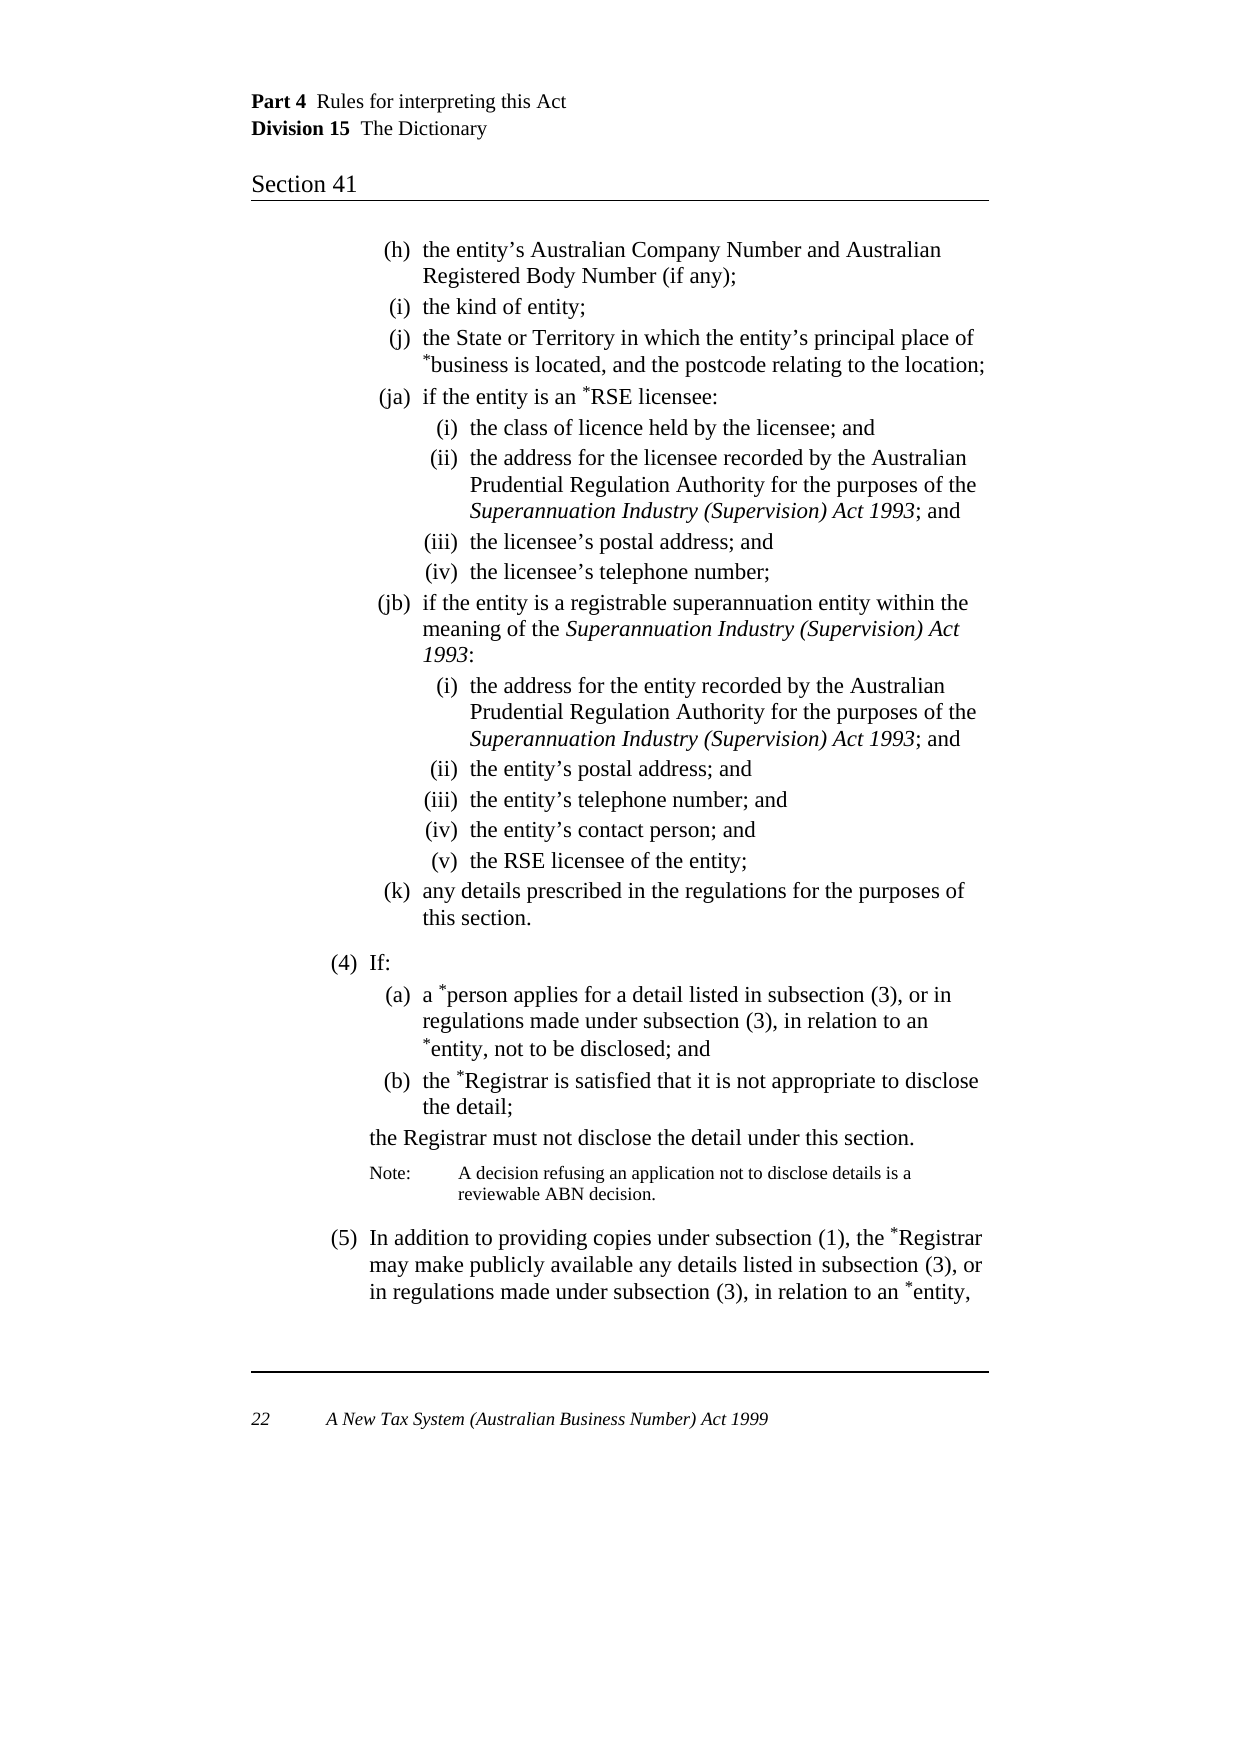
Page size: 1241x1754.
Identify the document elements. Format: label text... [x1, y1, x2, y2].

text (ja) if the entity is an *RSE licensee: [251, 382, 989, 410]
text Note: A decision refusing an application not to disclose details is a reviewable ABN decision. [369, 1163, 989, 1204]
text (a) a *person applies for a detail listed in subsection (3), or in regulations made under subsection (3), in relation to an *entity, not to be disclosed; and [251, 979, 989, 1061]
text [251, 1223, 989, 1305]
text (h) the entity’s Australian Company Number and Australian Registered Body Number (if any); [251, 236, 989, 289]
text (ii) the address for the licensee recorded by the Australian Prudential Regulation Authority for the purposes of the Superannuation Industry (Supervision) Act 1993; and [251, 444, 989, 523]
text (ii) the entity’s postal address; and [251, 755, 989, 782]
text (i) the kind of entity; [251, 293, 989, 319]
text (jb) if the entity is a registrable superannuation entity within the meaning of the Superannuation Industry (Supervision) Act 1993: [251, 589, 989, 668]
text (iii) the entity’s telephone number; and [251, 786, 989, 812]
text the Registrar must not disclose the detail under this section. [369, 1124, 989, 1150]
text (iv) the licensee’s telephone number; [251, 558, 989, 584]
text (k) any details prescribed in the regulations for the purposes of this section. [251, 877, 989, 930]
text (4) If: [251, 949, 989, 975]
text (j) the State or Territory in which the entity’s principal place of *business is located, and the postcode relating to the location; [251, 324, 989, 378]
text (iv) the entity’s contact person; and [251, 816, 989, 843]
text (iii) the licensee’s postal address; and [251, 528, 989, 554]
text (i) the address for the entity recorded by the Australian Prudential Regulation Authority for the purposes of the Superannuation Industry (Supervision) Act 1993; and [251, 672, 989, 751]
text (v) the RSE licensee of the entity; [251, 847, 989, 873]
text (b) the *Registrar is satisfied that it is not appropriate to disclose the detail; [251, 1065, 989, 1119]
text (i) the class of licence held by the licensee; and [251, 414, 989, 440]
